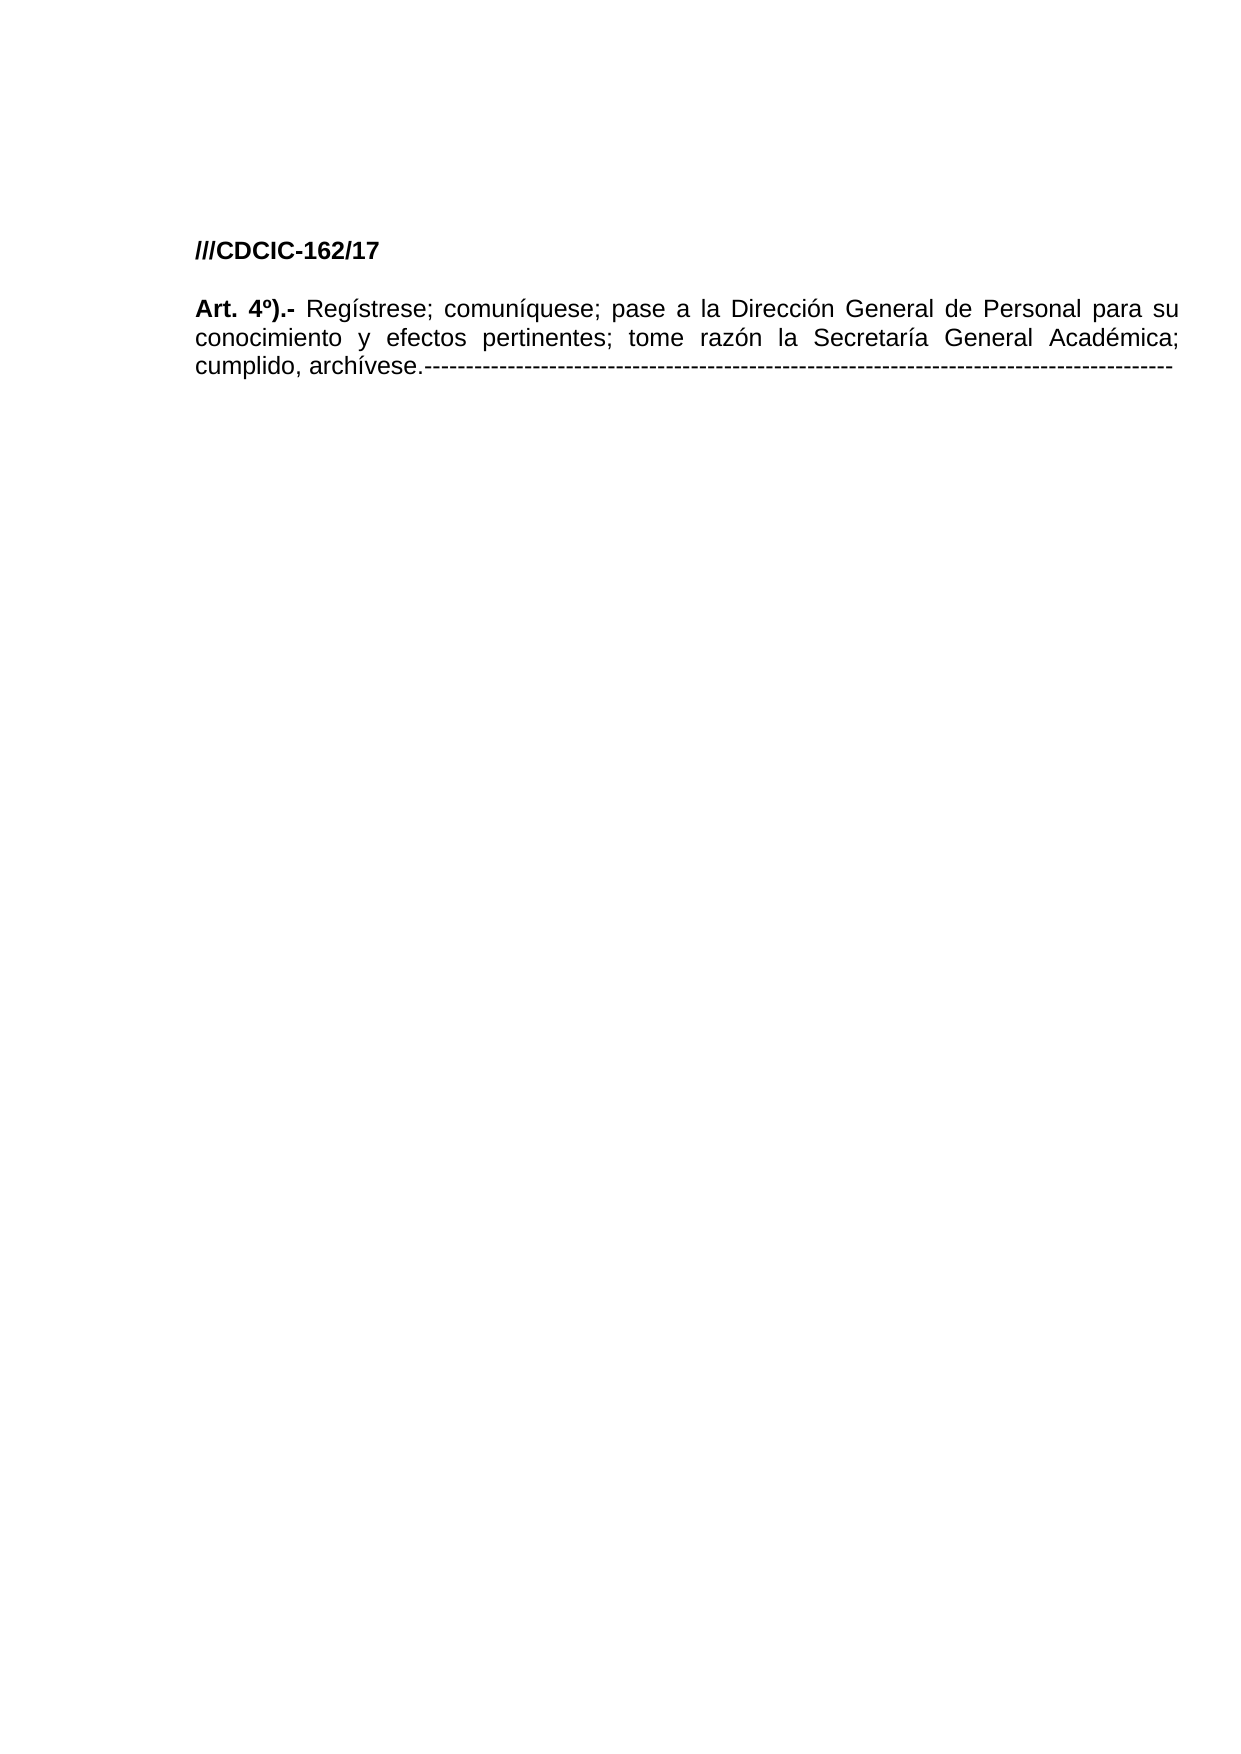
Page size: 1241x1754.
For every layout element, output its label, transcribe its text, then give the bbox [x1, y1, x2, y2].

text ///CDCIC-162/17 [195, 236, 1181, 265]
text Art. 4º).- Regístrese; comuníquese; pase a la Dirección General de Personal para su conocimiento y efectos pertinentes; tome razón la Secretaría General Académica; cumplido, archívese.------------------------------------------------------------------------------------------ [195, 294, 1181, 380]
